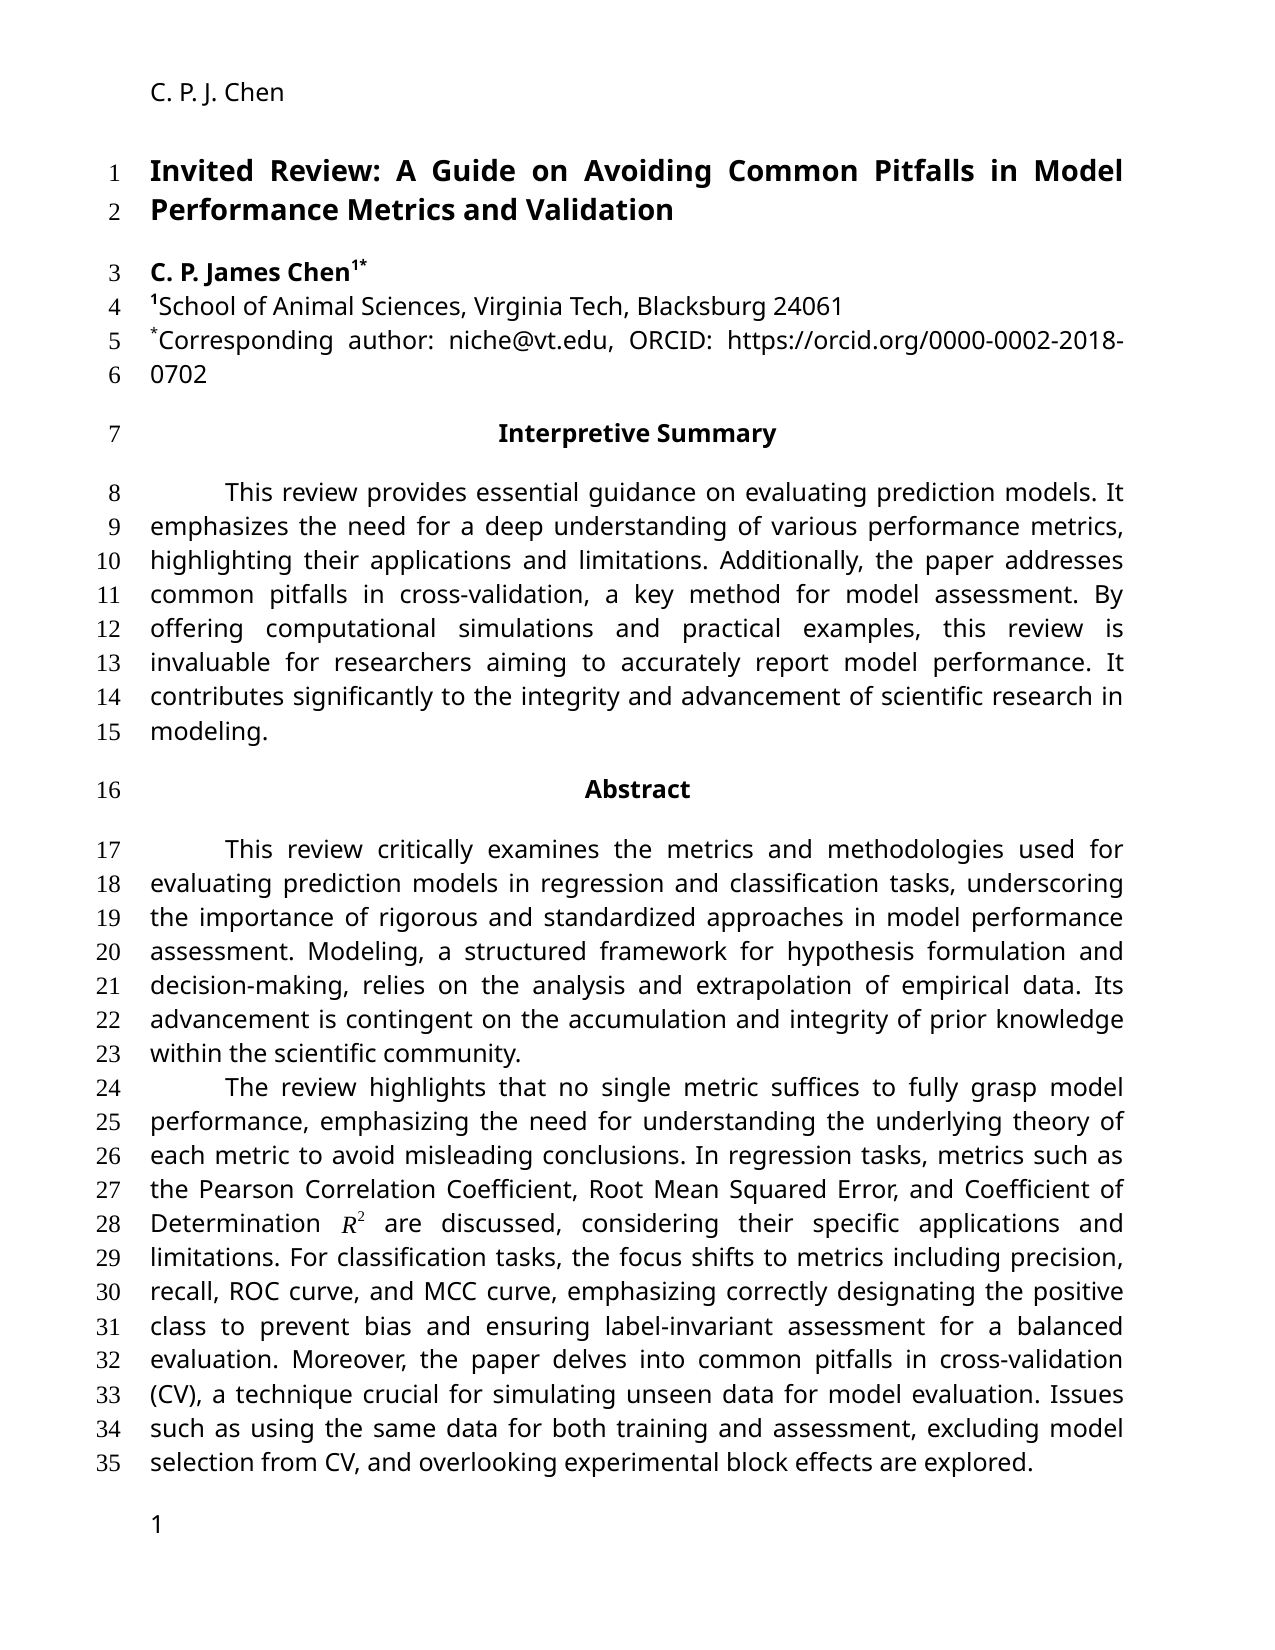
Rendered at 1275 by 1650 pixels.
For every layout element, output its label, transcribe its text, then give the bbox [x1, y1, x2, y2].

subtitle Interpretive Summary [150, 416, 1125, 450]
text This review critically examines the metrics and methodologies used for evaluating prediction models in regression and classification tasks, underscoring the importance of rigorous and standardized approaches in model performance assessment. Modeling, a structured framework for hypothesis formulation and decision-making, relies on the analysis and extrapolation of empirical data. Its advancement is contingent on the accumulation and integrity of prior knowledge within the scientific community. [150, 831, 1125, 1070]
text C. P. James Chen1* [150, 254, 1125, 288]
text The review highlights that no single metric suffices to fully grasp model performance, emphasizing the need for understanding the underlying theory of each metric to avoid misleading conclusions. In regression tasks, metrics such as the Pearson Correlation Coefficient, Root Mean Squared Error, and Coefficient of Determination are discussed, considering their specific applications and limitations. For classification tasks, the focus shifts to metrics including precision, recall, ROC curve, and MCC curve, emphasizing correctly designating the positive class to prevent bias and ensuring label-invariant assessment for a balanced evaluation. Moreover, the paper delves into common pitfalls in cross-validation (CV), a technique crucial for simulating unseen data for model evaluation. Issues such as using the same data for both training and assessment, excluding model selection from CV, and overlooking experimental block effects are explored. [150, 1070, 1125, 1478]
subtitle Invited Review: A Guide on Avoiding Common Pitfalls in Model Performance Metrics and Validation [150, 150, 1125, 229]
subtitle Abstract [150, 772, 1125, 806]
text *Corresponding author: niche@vt.edu, ORCID: https://orcid.org/0000-0002-2018-0702 [150, 322, 1125, 391]
text 1School of Animal Sciences, Virginia Tech, Blacksburg 24061 [150, 288, 1125, 322]
text This review provides essential guidance on evaluating prediction models. It emphasizes the need for a deep understanding of various performance metrics, highlighting their applications and limitations. Additionally, the paper addresses common pitfalls in cross-validation, a key method for model assessment. By offering computational simulations and practical examples, this review is invaluable for researchers aiming to accurately report model performance. It contributes significantly to the integrity and advancement of scientific research in modeling. [150, 475, 1125, 747]
